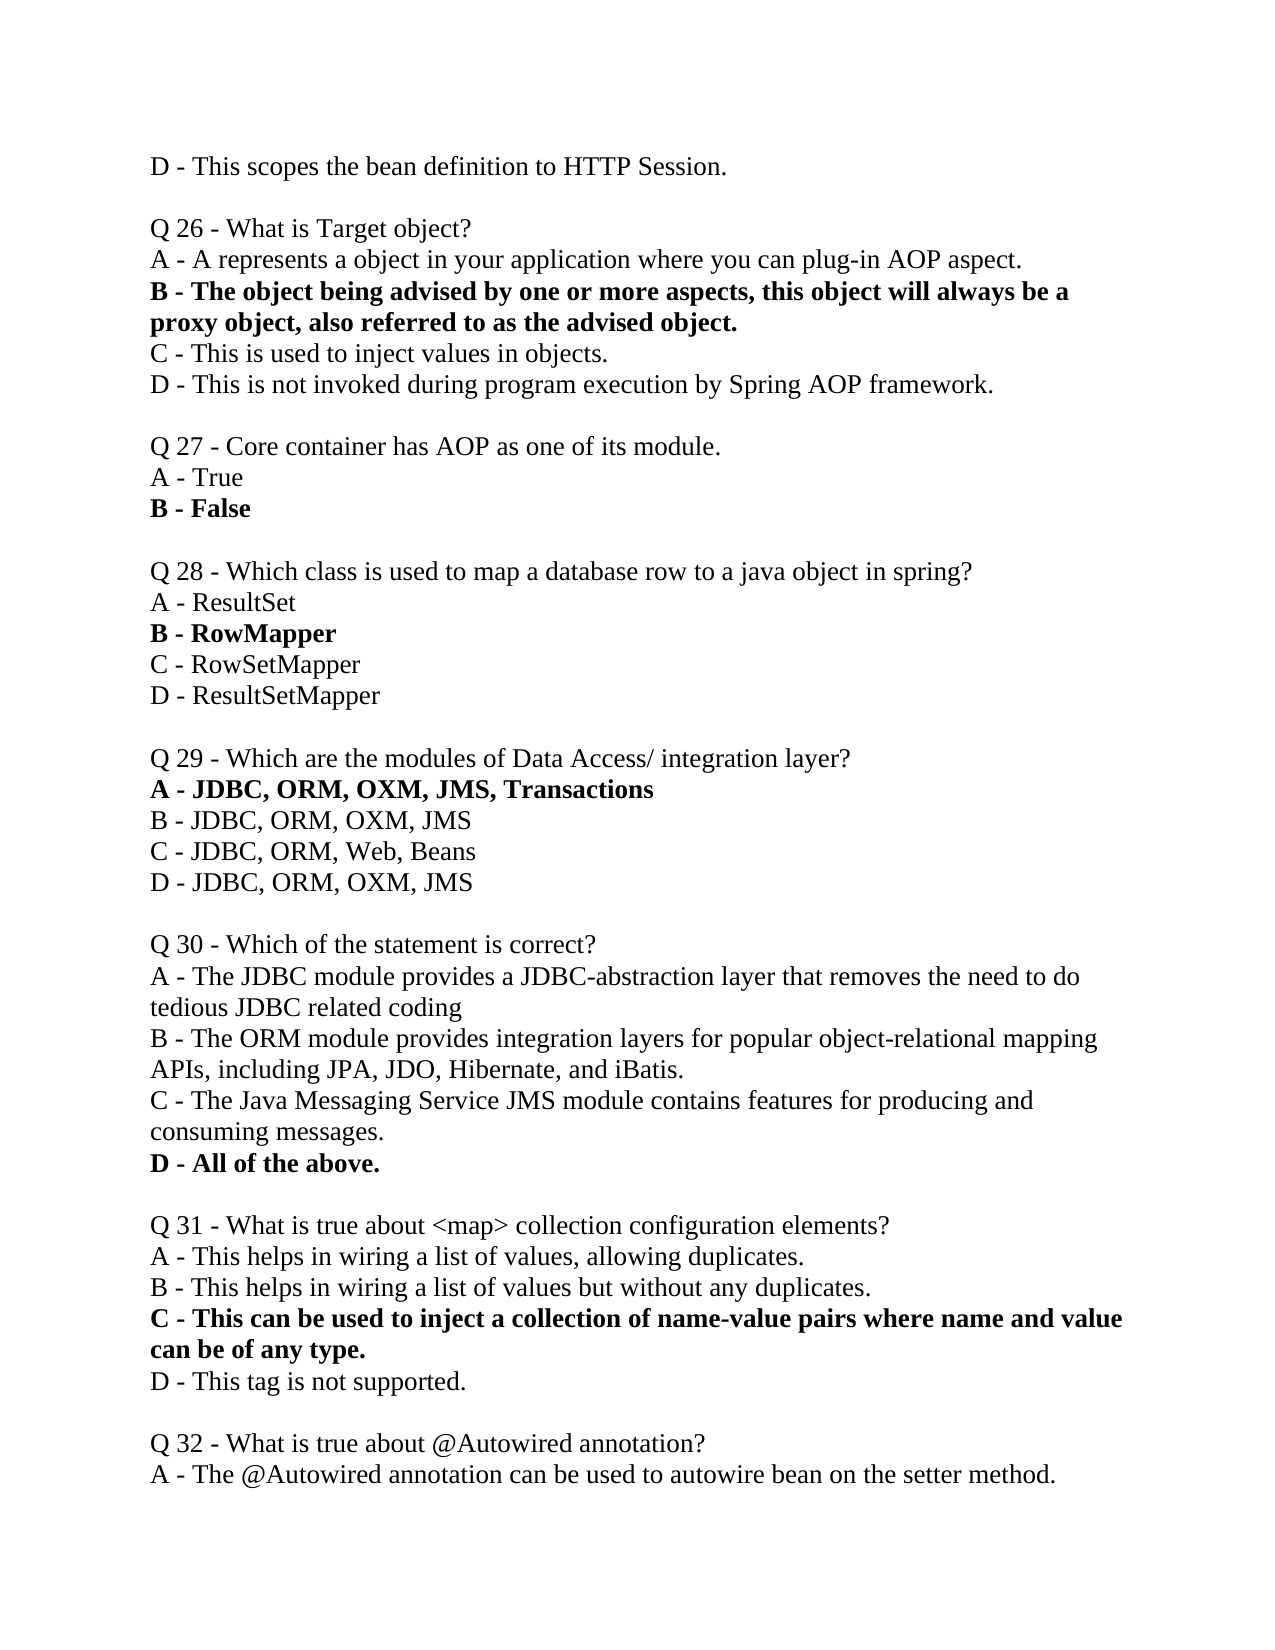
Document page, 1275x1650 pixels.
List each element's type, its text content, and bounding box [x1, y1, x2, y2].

text Q 28 - Which class is used to map a database row to a java object in spring? [150, 555, 1125, 586]
text D - ResultSetMapper [150, 679, 1125, 711]
text A - The JDBC module provides a JDBC-abstraction layer that removes the need to do tedious JDBC related coding [150, 960, 1125, 1022]
text B - The object being advised by one or more aspects, this object will always be a proxy object, also referred to as the advised object. [150, 274, 1125, 337]
text C - This can be used to inject a collection of name-value pairs where name and value can be of any type. [150, 1302, 1125, 1365]
text A - A represents a object in your application where you can plug-in AOP aspect. [150, 243, 1125, 274]
text C - This is used to inject values in objects. [150, 337, 1125, 368]
text A - ResultSet [150, 586, 1125, 617]
text Q 29 - Which are the modules of Data Access/ integration layer? [150, 742, 1125, 773]
text Q 32 - What is true about @Autowired annotation? [150, 1427, 1125, 1458]
text Q 31 - What is true about <map> collection configuration elements? [150, 1209, 1125, 1240]
text B - This helps in wiring a list of values but without any duplicates. [150, 1271, 1125, 1302]
text A - The @Autowired annotation can be used to autowire bean on the setter method. [150, 1458, 1125, 1489]
text A - JDBC, ORM, OXM, JMS, Transactions [150, 773, 1125, 804]
text D - This is not invoked during program execution by Spring AOP framework. [150, 368, 1125, 399]
text B - The ORM module provides integration layers for popular object-relational mapping APIs, including JPA, JDO, Hibernate, and iBatis. [150, 1022, 1125, 1084]
text Q 26 - What is Target object? [150, 212, 1125, 243]
text D - JDBC, ORM, OXM, JMS [150, 866, 1125, 897]
text Q 27 - Core container has AOP as one of its module. [150, 430, 1125, 461]
text B - RowMapper [150, 617, 1125, 648]
text B - JDBC, ORM, OXM, JMS [150, 804, 1125, 835]
text D - This scopes the bean definition to HTTP Session. [150, 150, 1125, 181]
text A - This helps in wiring a list of values, allowing duplicates. [150, 1240, 1125, 1271]
text D - This tag is not supported. [150, 1365, 1125, 1396]
text C - The Java Messaging Service JMS module contains features for producing and consuming messages. [150, 1084, 1125, 1147]
text C - JDBC, ORM, Web, Beans [150, 835, 1125, 866]
text Q 30 - Which of the statement is correct? [150, 929, 1125, 960]
text A - True [150, 461, 1125, 493]
text C - RowSetMapper [150, 648, 1125, 679]
text B - False [150, 493, 1125, 524]
text D - All of the above. [150, 1147, 1125, 1178]
